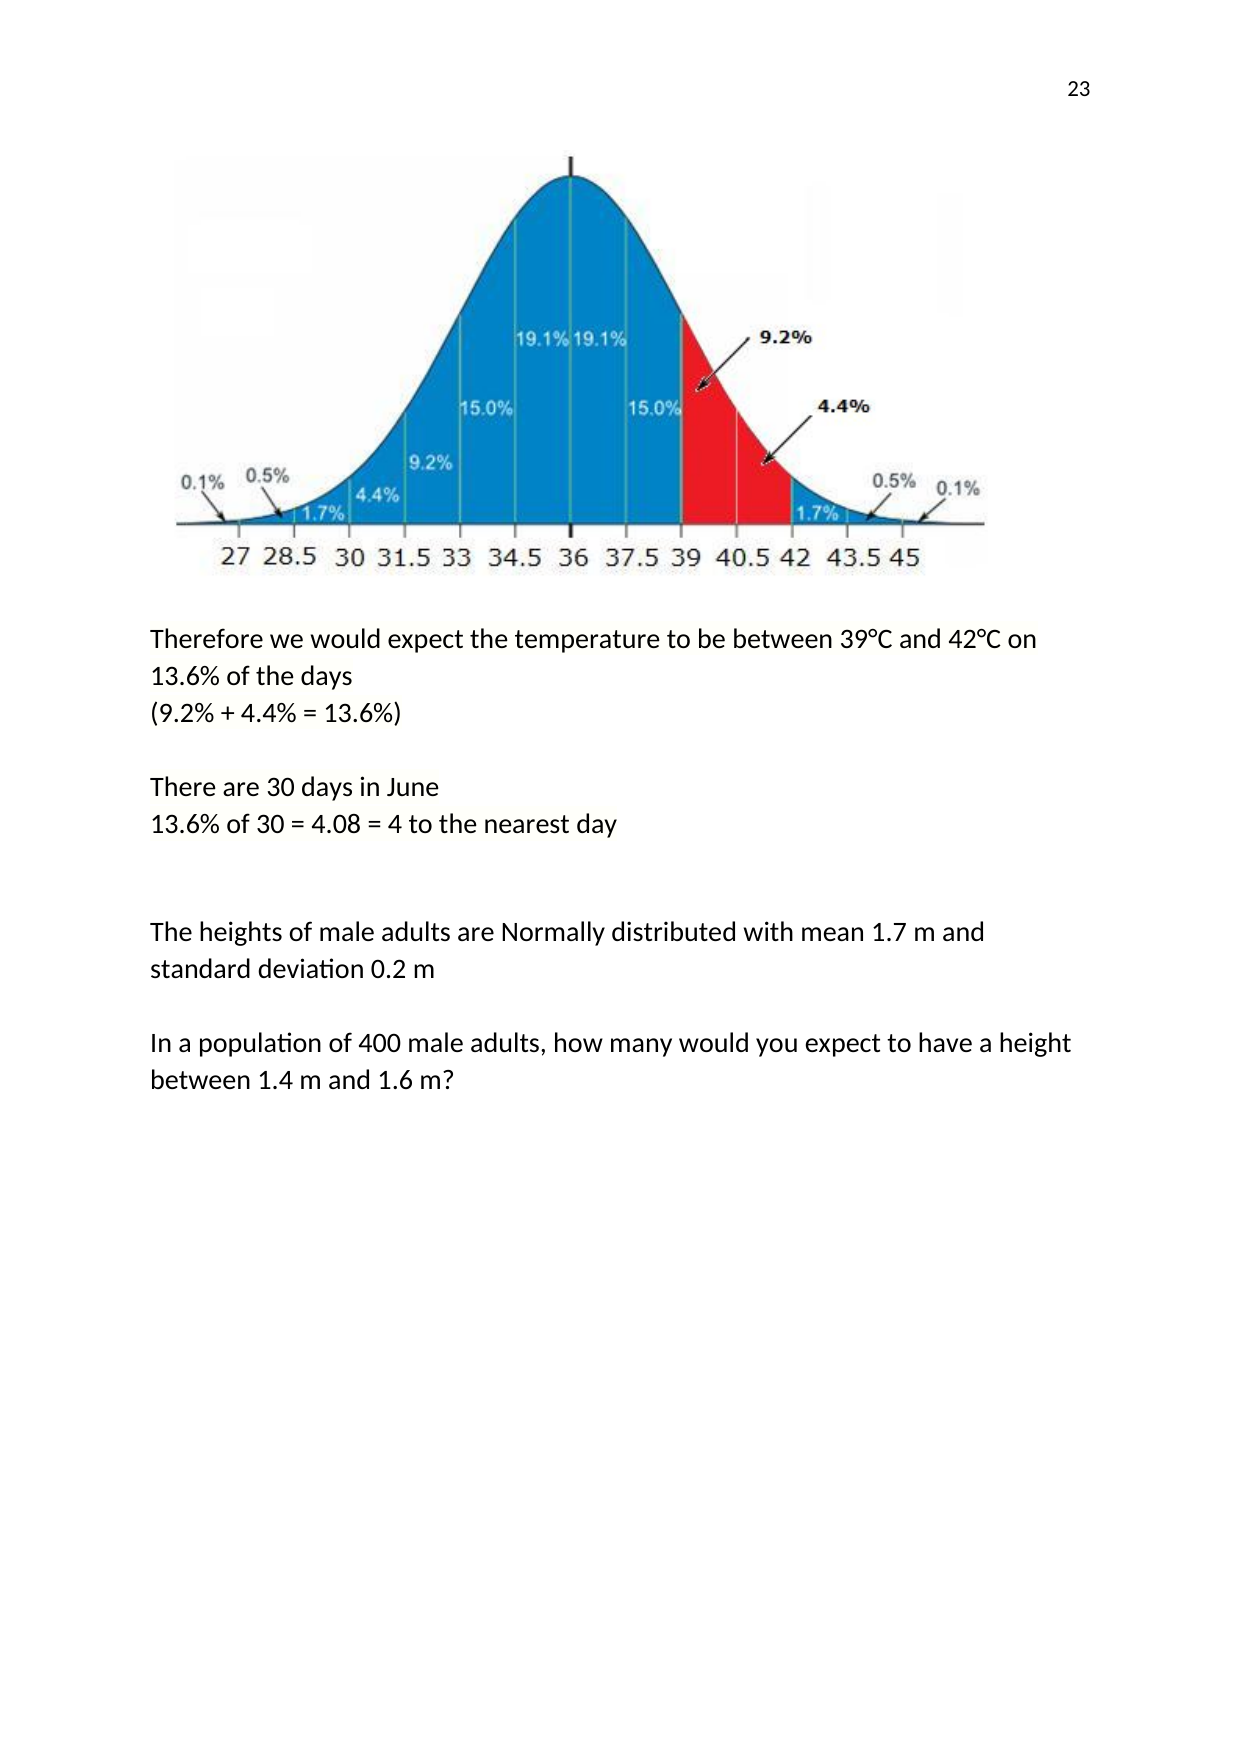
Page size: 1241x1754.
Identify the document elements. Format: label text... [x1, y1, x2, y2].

text The heights of male adults are Normally distributed with mean 1.7 m and standard deviation 0.2 m In a population of 400 male adults, how many would you expect to have a height between 1.4 m and 1.6 m? You can use this Standard Normal Distribution curve: [150, 914, 1090, 1134]
picture [150, 150, 1002, 582]
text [150, 150, 1090, 841]
